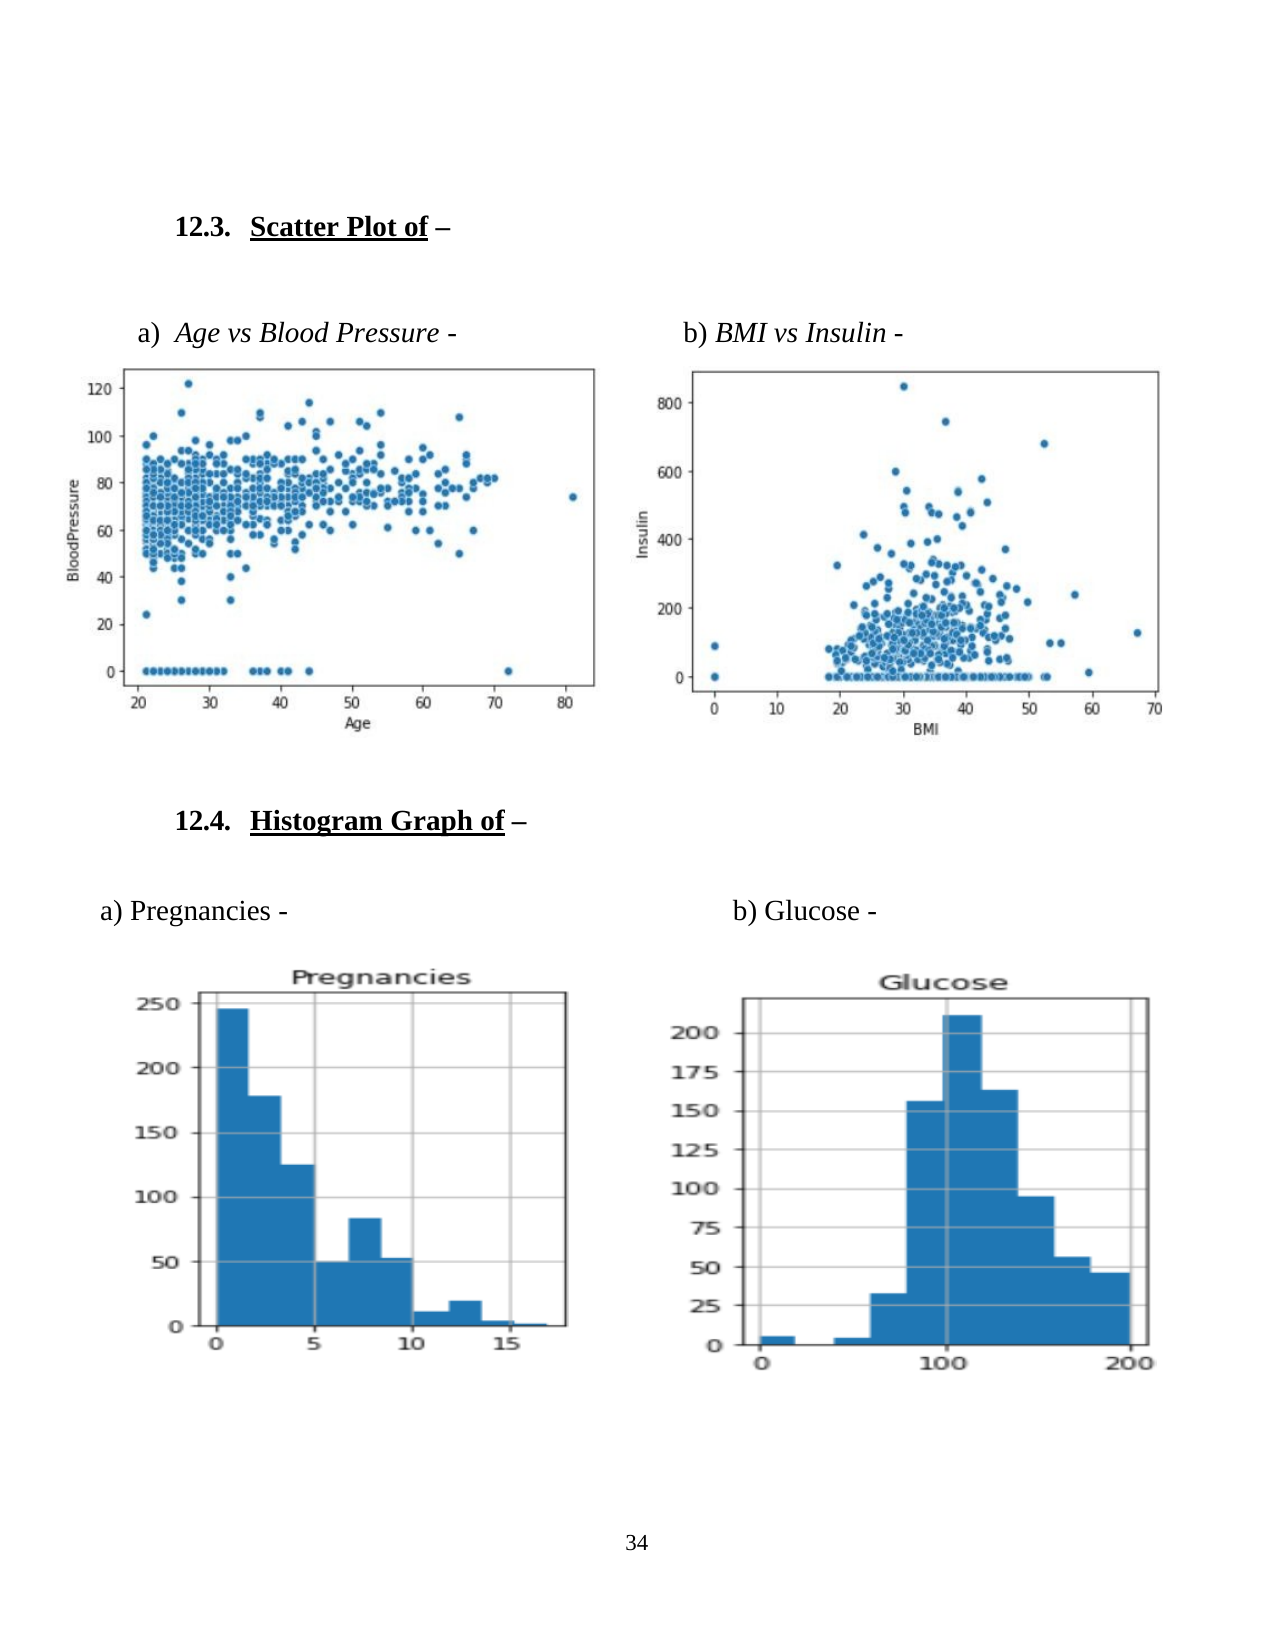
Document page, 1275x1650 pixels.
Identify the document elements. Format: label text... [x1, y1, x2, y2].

list Scatter Plot of – [174, 209, 1237, 243]
text a) Age vs Blood Pressure - b) BMI vs Insulin - [137, 315, 1237, 349]
picture [669, 973, 1157, 1371]
picture [630, 366, 1163, 742]
picture [134, 968, 569, 1351]
picture [63, 367, 601, 738]
list Histogram Graph of – [174, 803, 1237, 837]
subtitle a) Pregnancies - b) Glucose - [100, 893, 1237, 926]
